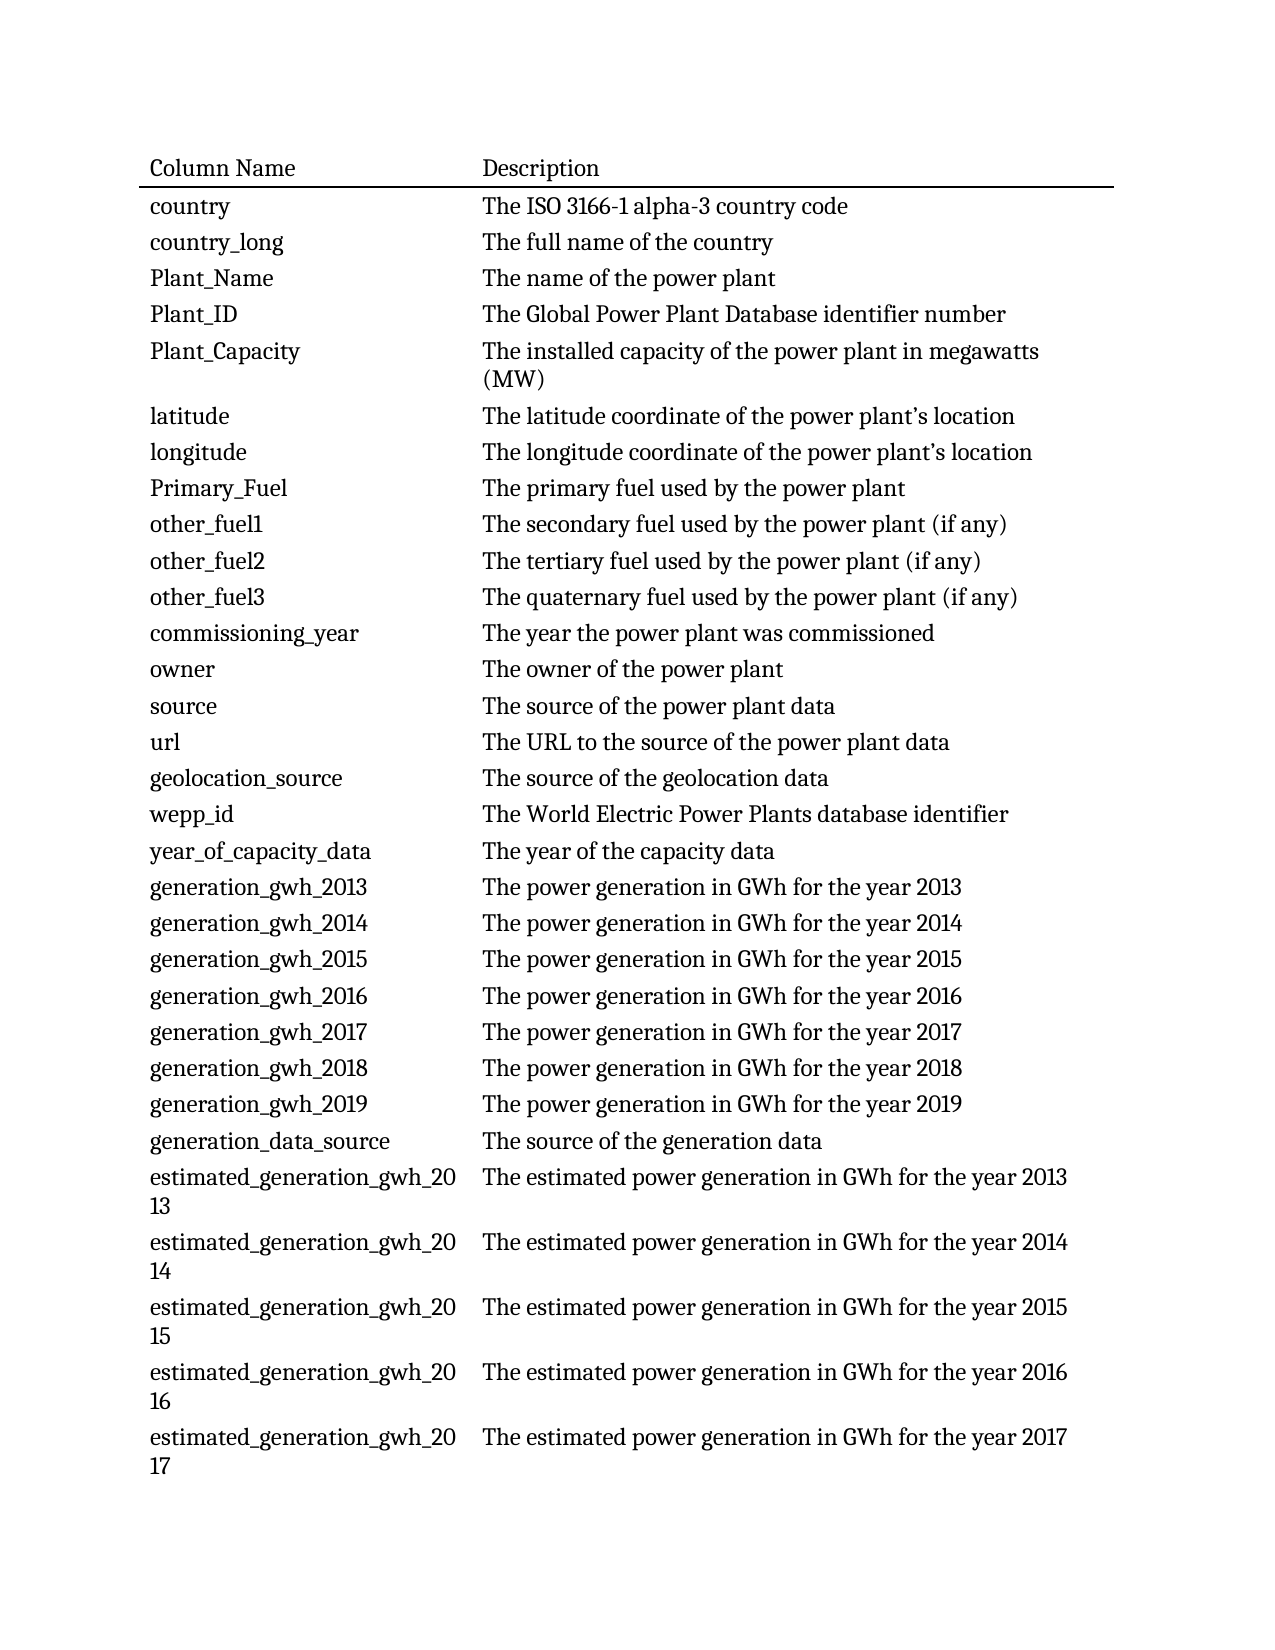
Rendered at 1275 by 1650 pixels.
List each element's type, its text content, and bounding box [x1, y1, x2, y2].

table_cell url [139, 724, 471, 760]
table_cell other_fuel1 [139, 507, 471, 543]
table_cell generation_gwh_2015 [139, 942, 471, 978]
table_cell estimated_generation_gwh_2014 [139, 1224, 471, 1289]
table_cell generation_gwh_2017 [139, 1014, 471, 1050]
table_cell owner [139, 652, 471, 688]
table_cell commissioning_year [139, 615, 471, 652]
table_cell other_fuel2 [139, 543, 471, 579]
table_cell The power generation in GWh for the year 2018 [471, 1050, 1114, 1087]
table_cell The estimated power generation in GWh for the year 2016 [471, 1354, 1114, 1419]
table_cell generation_gwh_2016 [139, 978, 471, 1014]
table_cell other_fuel3 [139, 579, 471, 615]
table_cell The secondary fuel used by the power plant (if any) [471, 507, 1114, 543]
table_cell The power generation in GWh for the year 2014 [471, 905, 1114, 942]
table_cell The estimated power generation in GWh for the year 2014 [471, 1224, 1114, 1289]
table_cell The power generation in GWh for the year 2015 [471, 942, 1114, 978]
table_cell year_of_capacity_data [139, 833, 471, 869]
table_cell The estimated power generation in GWh for the year 2015 [471, 1289, 1114, 1354]
table_cell source [139, 688, 471, 724]
table_cell The power generation in GWh for the year 2016 [471, 978, 1114, 1014]
table_cell generation_gwh_2019 [139, 1087, 471, 1123]
table_cell The Global Power Plant Database identifier number [471, 297, 1114, 333]
table_cell generation_gwh_2018 [139, 1050, 471, 1087]
table_header Column Name [139, 150, 471, 186]
table_cell The estimated power generation in GWh for the year 2017 [471, 1419, 1114, 1484]
table_cell estimated_generation_gwh_2016 [139, 1354, 471, 1419]
table_header Description [471, 150, 1114, 186]
table_cell generation_data_source [139, 1123, 471, 1159]
table_cell The power generation in GWh for the year 2013 [471, 869, 1114, 905]
table_cell Plant_Capacity [139, 333, 471, 398]
table_cell generation_gwh_2013 [139, 869, 471, 905]
table_cell The source of the generation data [471, 1123, 1114, 1159]
table_cell The estimated power generation in GWh for the year 2013 [471, 1159, 1114, 1224]
table_cell The quaternary fuel used by the power plant (if any) [471, 579, 1114, 615]
table_cell The ISO 3166-1 alpha-3 country code [471, 188, 1114, 224]
table_cell The primary fuel used by the power plant [471, 470, 1114, 507]
table_cell The source of the power plant data [471, 688, 1114, 724]
table_cell Plant_Name [139, 260, 471, 297]
table_cell latitude [139, 398, 471, 434]
table_cell The year the power plant was commissioned [471, 615, 1114, 652]
table_cell The installed capacity of the power plant in megawatts (MW) [471, 333, 1114, 398]
table_cell The year of the capacity data [471, 833, 1114, 869]
table_cell The latitude coordinate of the power plant’s location [471, 398, 1114, 434]
table_cell The owner of the power plant [471, 652, 1114, 688]
table_cell geolocation_source [139, 760, 471, 797]
table_cell country [139, 188, 471, 224]
table_cell The tertiary fuel used by the power plant (if any) [471, 543, 1114, 579]
table_cell Primary_Fuel [139, 470, 471, 507]
table_cell estimated_generation_gwh_2013 [139, 1159, 471, 1224]
table_cell wepp_id [139, 797, 471, 833]
table_cell The URL to the source of the power plant data [471, 724, 1114, 760]
table_cell The name of the power plant [471, 260, 1114, 297]
table_cell The longitude coordinate of the power plant’s location [471, 434, 1114, 470]
table_cell The full name of the country [471, 224, 1114, 260]
table_cell The power generation in GWh for the year 2017 [471, 1014, 1114, 1050]
table_cell The World Electric Power Plants database identifier [471, 797, 1114, 833]
table_cell The power generation in GWh for the year 2019 [471, 1087, 1114, 1123]
table_cell generation_gwh_2014 [139, 905, 471, 942]
table_cell longitude [139, 434, 471, 470]
table_cell The source of the geolocation data [471, 760, 1114, 797]
table_cell estimated_generation_gwh_2015 [139, 1289, 471, 1354]
table_cell estimated_generation_gwh_2017 [139, 1419, 471, 1484]
table_cell country_long [139, 224, 471, 260]
table_cell Plant_ID [139, 297, 471, 333]
